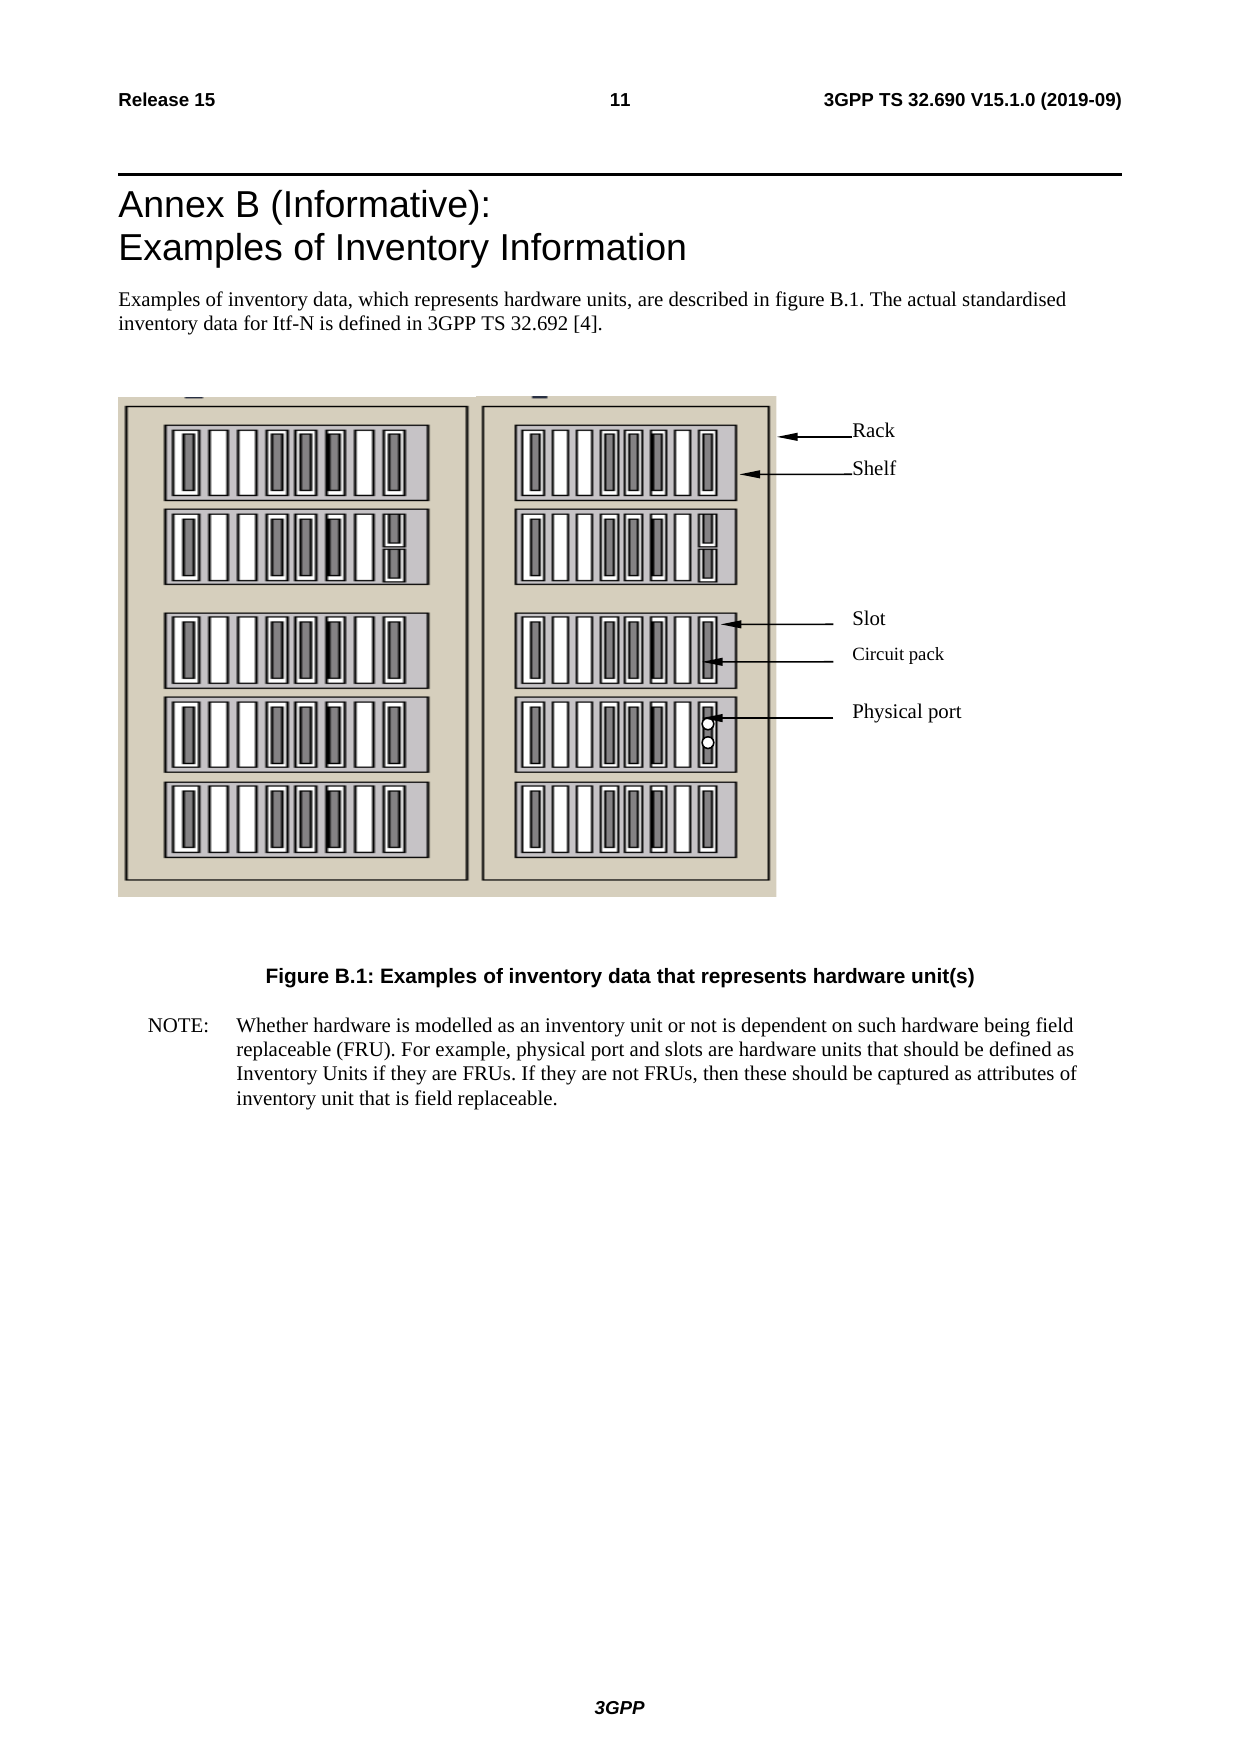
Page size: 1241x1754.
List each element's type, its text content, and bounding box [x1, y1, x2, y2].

text Examples of inventory data, which represents hardware units, are described in figure B.1. The actual standardised inventory data for Itf-N is defined in 3GPP TS 32.692 [4]. [118, 287, 1122, 335]
text Figure B.1: Examples of inventory data that represents hardware unit(s) [118, 964, 1122, 988]
picture [118, 396, 777, 897]
subtitle Annex B (Informative): Examples of Inventory Information [118, 176, 1122, 268]
text NOTE: Whether hardware is modelled as an inventory unit or not is dependent on such hardware being field replaceable (FRU). For example, physical port and slots are hardware units that should be defined as Inventory Units if they are FRUs. If they are not FRUs, then these should be captured as attributes of inventory unit that is field replaceable. [148, 1013, 1122, 1109]
